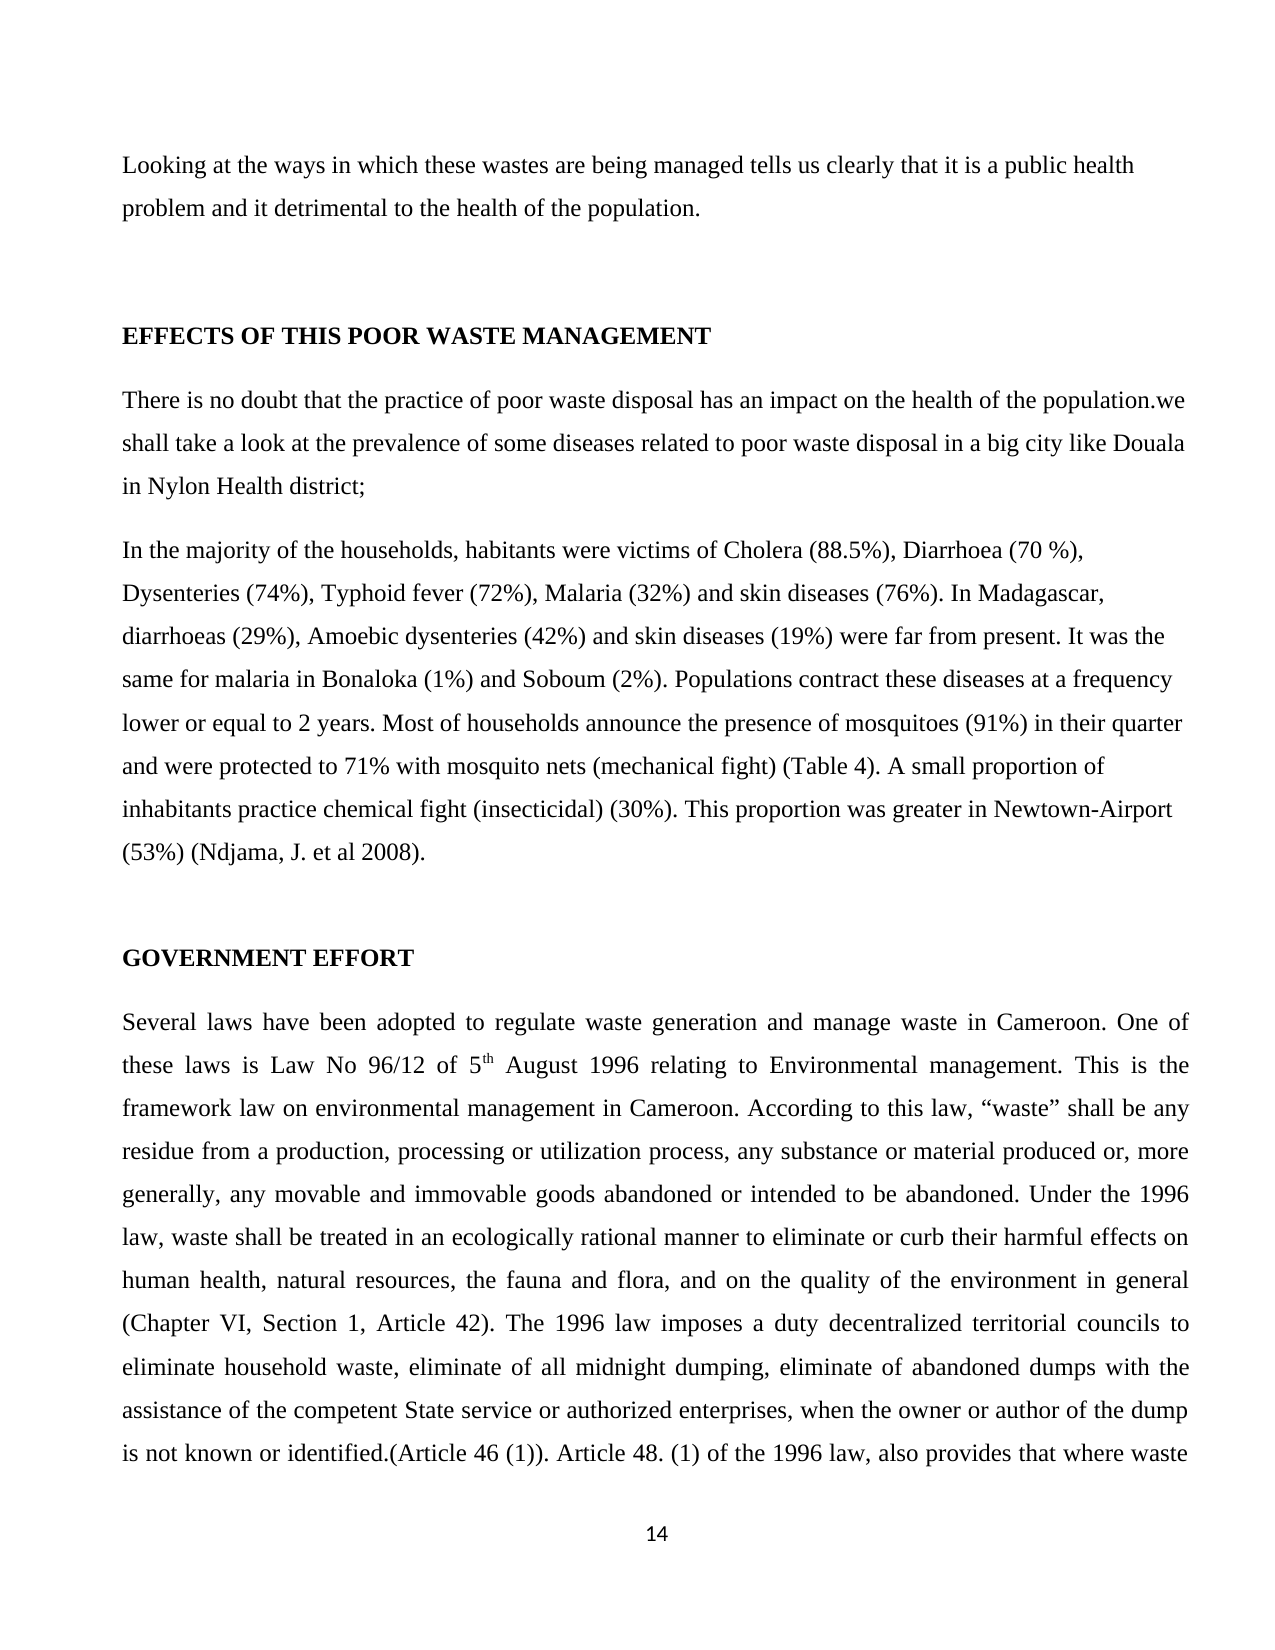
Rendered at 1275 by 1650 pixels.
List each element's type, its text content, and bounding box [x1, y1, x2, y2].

text GOVERNMENT EFFORT [122, 943, 1191, 971]
text EFFECTS OF THIS POOR WASTE MANAGEMENT [122, 321, 1191, 350]
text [122, 1007, 1191, 1467]
text In the majority of the households, habitants were victims of Cholera (88.5%), Diarrhoea (70 %), Dysenteries (74%), Typhoid fever (72%), Malaria (32%) and skin diseases (76%). In Madagascar, diarrhoeas (29%), Amoebic dysenteries (42%) and skin diseases (19%) were far from present. It was the same for malaria in Bonaloka (1%) and Soboum (2%). Populations contract these diseases at a frequency lower or equal to 2 years. Most of households announce the presence of mosquitoes (91%) in their quarter and were protected to 71% with mosquito nets (mechanical fight) (Table 4). A small proportion of inhabitants practice chemical fight (insecticidal) (30%). This proportion was greater in Newtown-Airport (53%) (Ndjama, J. et al 2008). [122, 535, 1191, 908]
text There is no doubt that the practice of poor waste disposal has an impact on the health of the population.we shall take a look at the prevalence of some diseases related to poor waste disposal in a big city like Douala in Nylon Health district; [122, 385, 1191, 500]
text Looking at the ways in which these wastes are being managed tells us clearly that it is a public health problem and it detrimental to the health of the population. [122, 150, 1191, 222]
